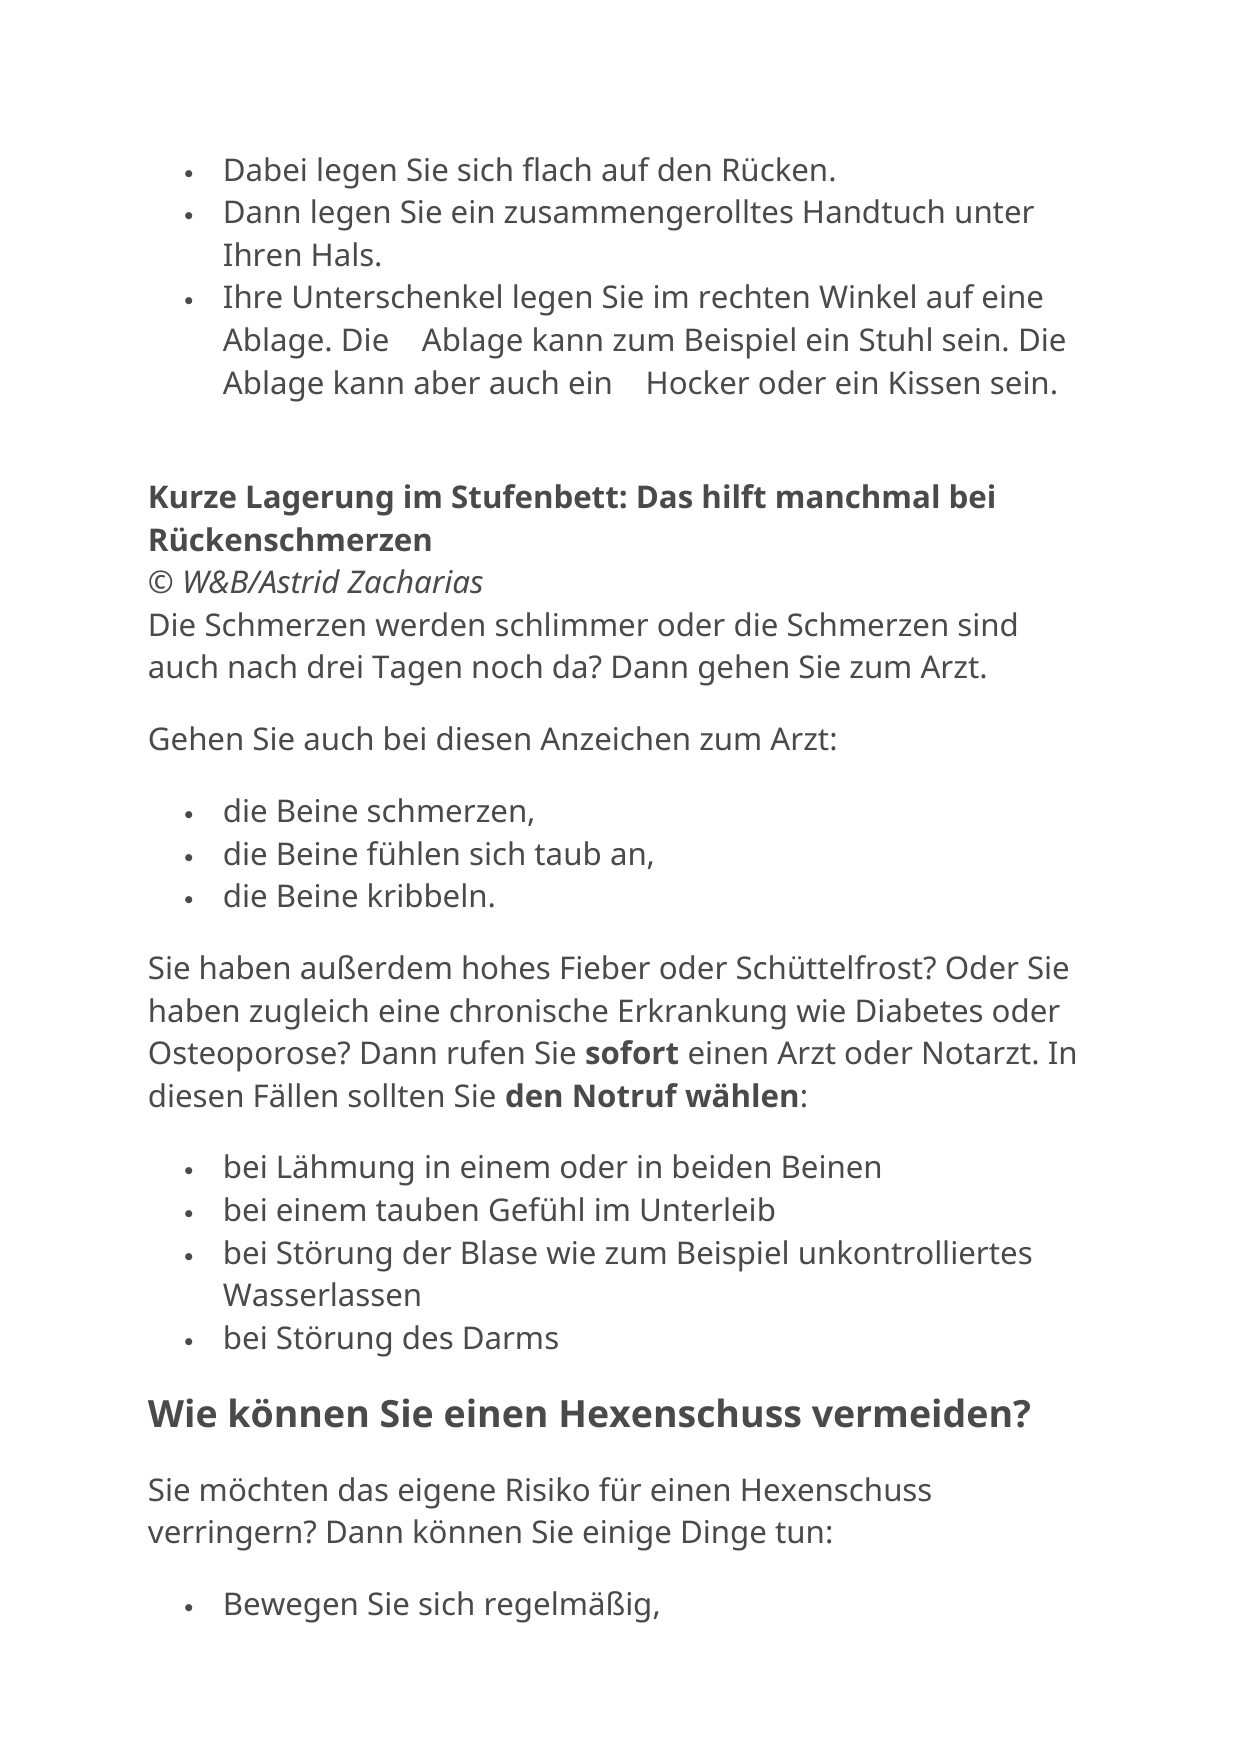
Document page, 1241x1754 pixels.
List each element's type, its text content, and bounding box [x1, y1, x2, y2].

list bei Störung der Blase wie zum Beispiel unkontrolliertes Wasserlassen [185, 1231, 1093, 1316]
text Sie haben außerdem hohes Fieber oder Schüttelfrost? Oder Sie haben zugleich eine chronische Erkrankung wie Diabetes oder Osteoporose? Dann rufen Sie sofort einen Arzt oder Notarzt. In diesen Fällen sollten Sie den Notruf wählen: [148, 946, 1093, 1116]
text Wie können Sie einen Hexenschuss vermeiden? [148, 1388, 1093, 1439]
list Dann legen Sie ein zusammengerolltes Handtuch unter Ihren Hals. [185, 190, 1093, 275]
list Bewegen Sie sich regelmäßig, [185, 1582, 1093, 1625]
text Die Schmerzen werden schlimmer oder die Schmerzen sind auch nach drei Tagen noch da? Dann gehen Sie zum Arzt. [148, 603, 1093, 688]
list Ihre Unterschenkel legen Sie im rechten Winkel auf eine Ablage. Die Ablage kann zum Beispiel ein Stuhl sein. Die Ablage kann aber auch ein Hocker oder ein Kissen sein. [185, 275, 1093, 403]
list bei einem tauben Gefühl im Unterleib [185, 1188, 1093, 1231]
list die Beine kribbeln. [185, 874, 1093, 917]
text © W&B/Astrid Zacharias [148, 560, 1093, 603]
list die Beine fühlen sich taub an, [185, 832, 1093, 874]
text Gehen Sie auch bei diesen Anzeichen zum Arzt: [148, 717, 1093, 760]
list bei Störung des Darms [185, 1316, 1093, 1358]
text Kurze Lagerung im Stufenbett: Das hilft manchmal bei Rückenschmerzen [148, 475, 1093, 560]
list Dabei legen Sie sich flach auf den Rücken. [185, 148, 1093, 190]
list die Beine schmerzen, [185, 789, 1093, 832]
text Sie möchten das eigene Risiko für einen Hexenschuss verringern? Dann können Sie einige Dinge tun: [148, 1468, 1093, 1553]
list bei Lähmung in einem oder in beiden Beinen [185, 1146, 1093, 1188]
